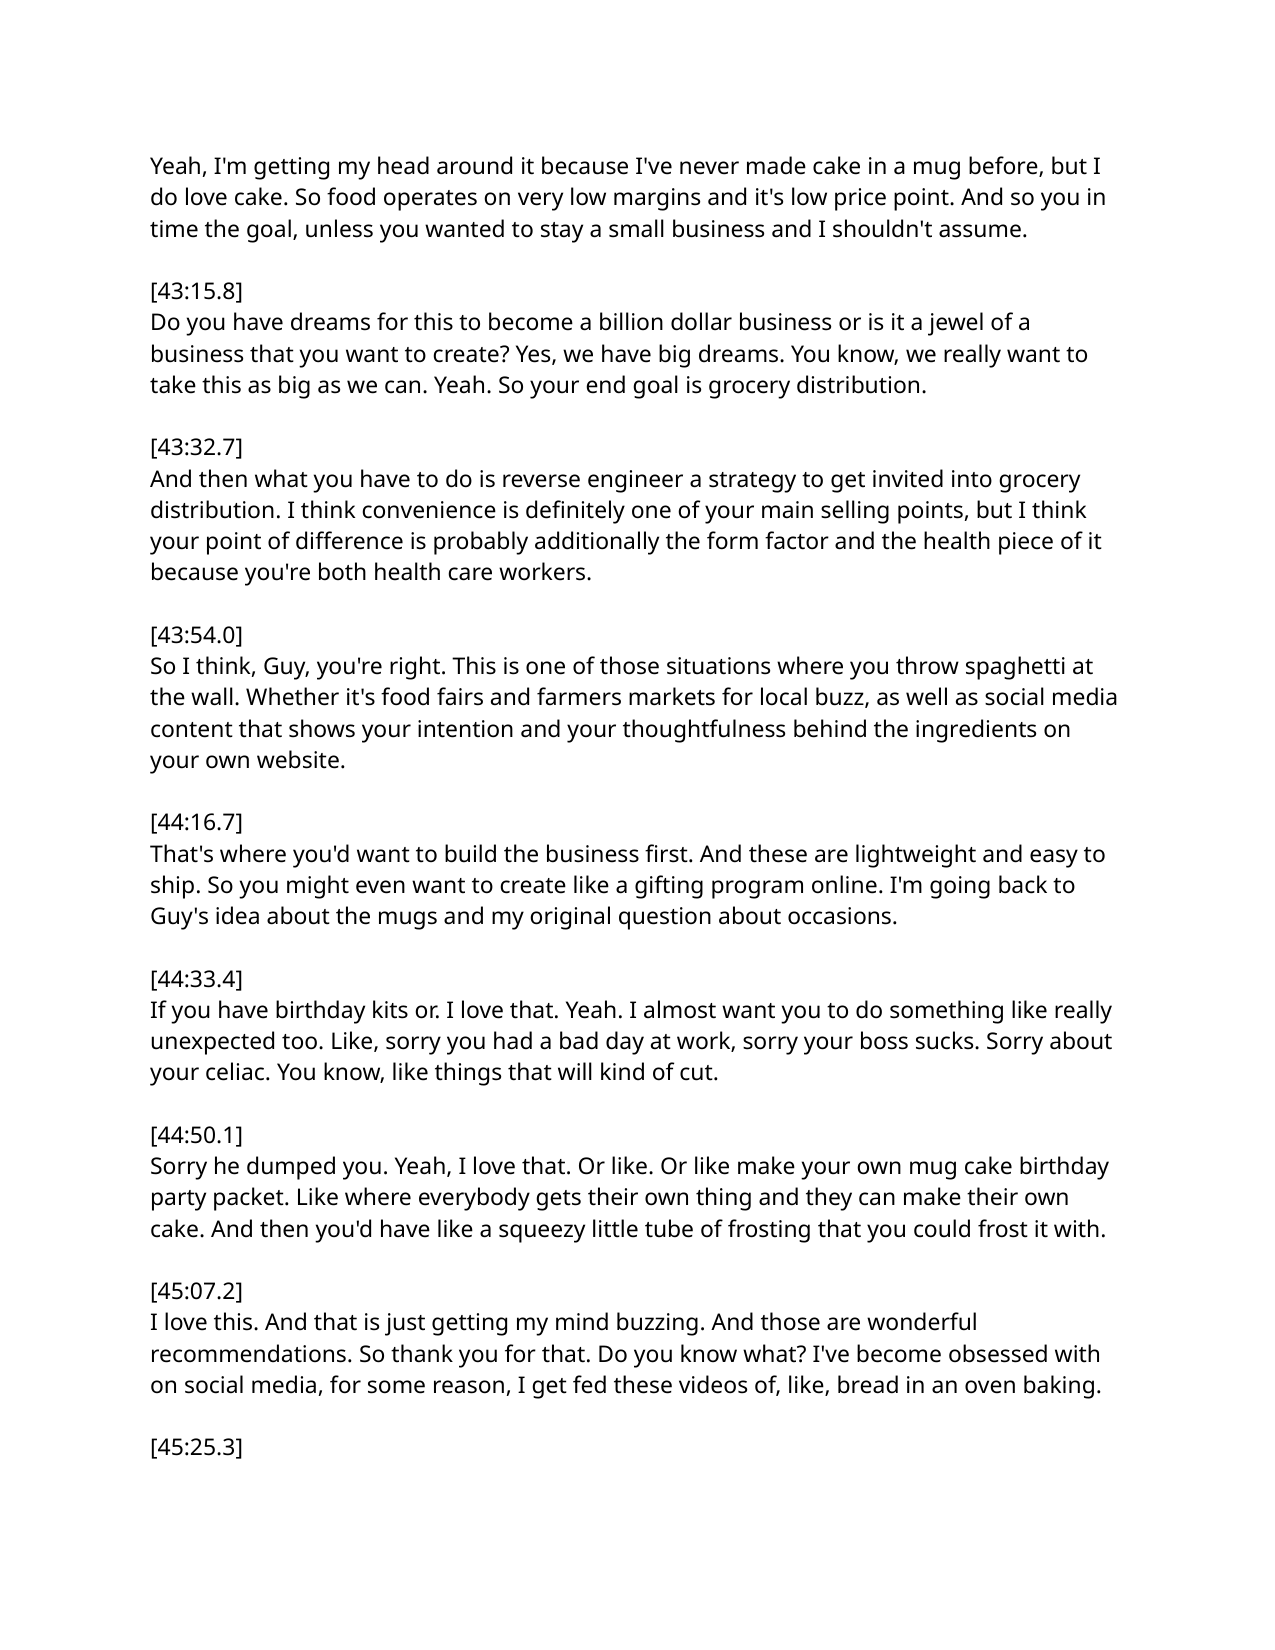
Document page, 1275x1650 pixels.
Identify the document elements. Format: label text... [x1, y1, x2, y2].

text [43:32.7] [150, 431, 1125, 462]
text [44:33.4] [150, 962, 1125, 994]
text [45:25.3] [150, 1431, 1125, 1462]
text Do you have dreams for this to become a billion dollar business or is it a jewel of a business that you want to create? Yes, we have big dreams. You know, we really want to take this as big as we can. Yeah. So your end goal is grocery distribution. [150, 306, 1125, 400]
text If you have birthday kits or. I love that. Yeah. I almost want you to do something like really unexpected too. Like, sorry you had a bad day at work, sorry your boss sucks. Sorry about your celiac. You know, like things that will kind of cut. [150, 994, 1125, 1087]
text [44:50.1] [150, 1119, 1125, 1150]
text And then what you have to do is reverse engineer a strategy to get invited into grocery distribution. I think convenience is definitely one of your main selling points, but I think your point of difference is probably additionally the form factor and the health piece of it because you're both health care workers. [150, 462, 1125, 587]
text That's where you'd want to build the business first. And these are lightweight and easy to ship. So you might even want to create like a gifting program online. I'm going back to Guy's idea about the mugs and my original question about occasions. [150, 837, 1125, 931]
text I love this. And that is just getting my mind buzzing. And those are wonderful recommendations. So thank you for that. Do you know what? I've become obsessed with on social media, for some reason, I get fed these videos of, like, bread in an oven baking. [150, 1306, 1125, 1400]
text So I think, Guy, you're right. This is one of those situations where you throw spaghetti at the wall. Whether it's food fairs and farmers markets for local buzz, as well as social media content that shows your intention and your thoughtfulness behind the ingredients on your own website. [150, 650, 1125, 775]
text [43:54.0] [150, 619, 1125, 650]
text [44:16.7] [150, 806, 1125, 837]
text Sorry he dumped you. Yeah, I love that. Or like. Or like make your own mug cake birthday party packet. Like where everybody gets their own thing and they can make their own cake. And then you'd have like a squeezy little tube of frosting that you could frost it with. [150, 1150, 1125, 1244]
text Yeah, I'm getting my head around it because I've never made cake in a mug before, but I do love cake. So food operates on very low margins and it's low price point. And so you in time the goal, unless you wanted to stay a small business and I shouldn't assume. [150, 150, 1125, 244]
text [43:15.8] [150, 275, 1125, 306]
text [45:07.2] [150, 1275, 1125, 1306]
